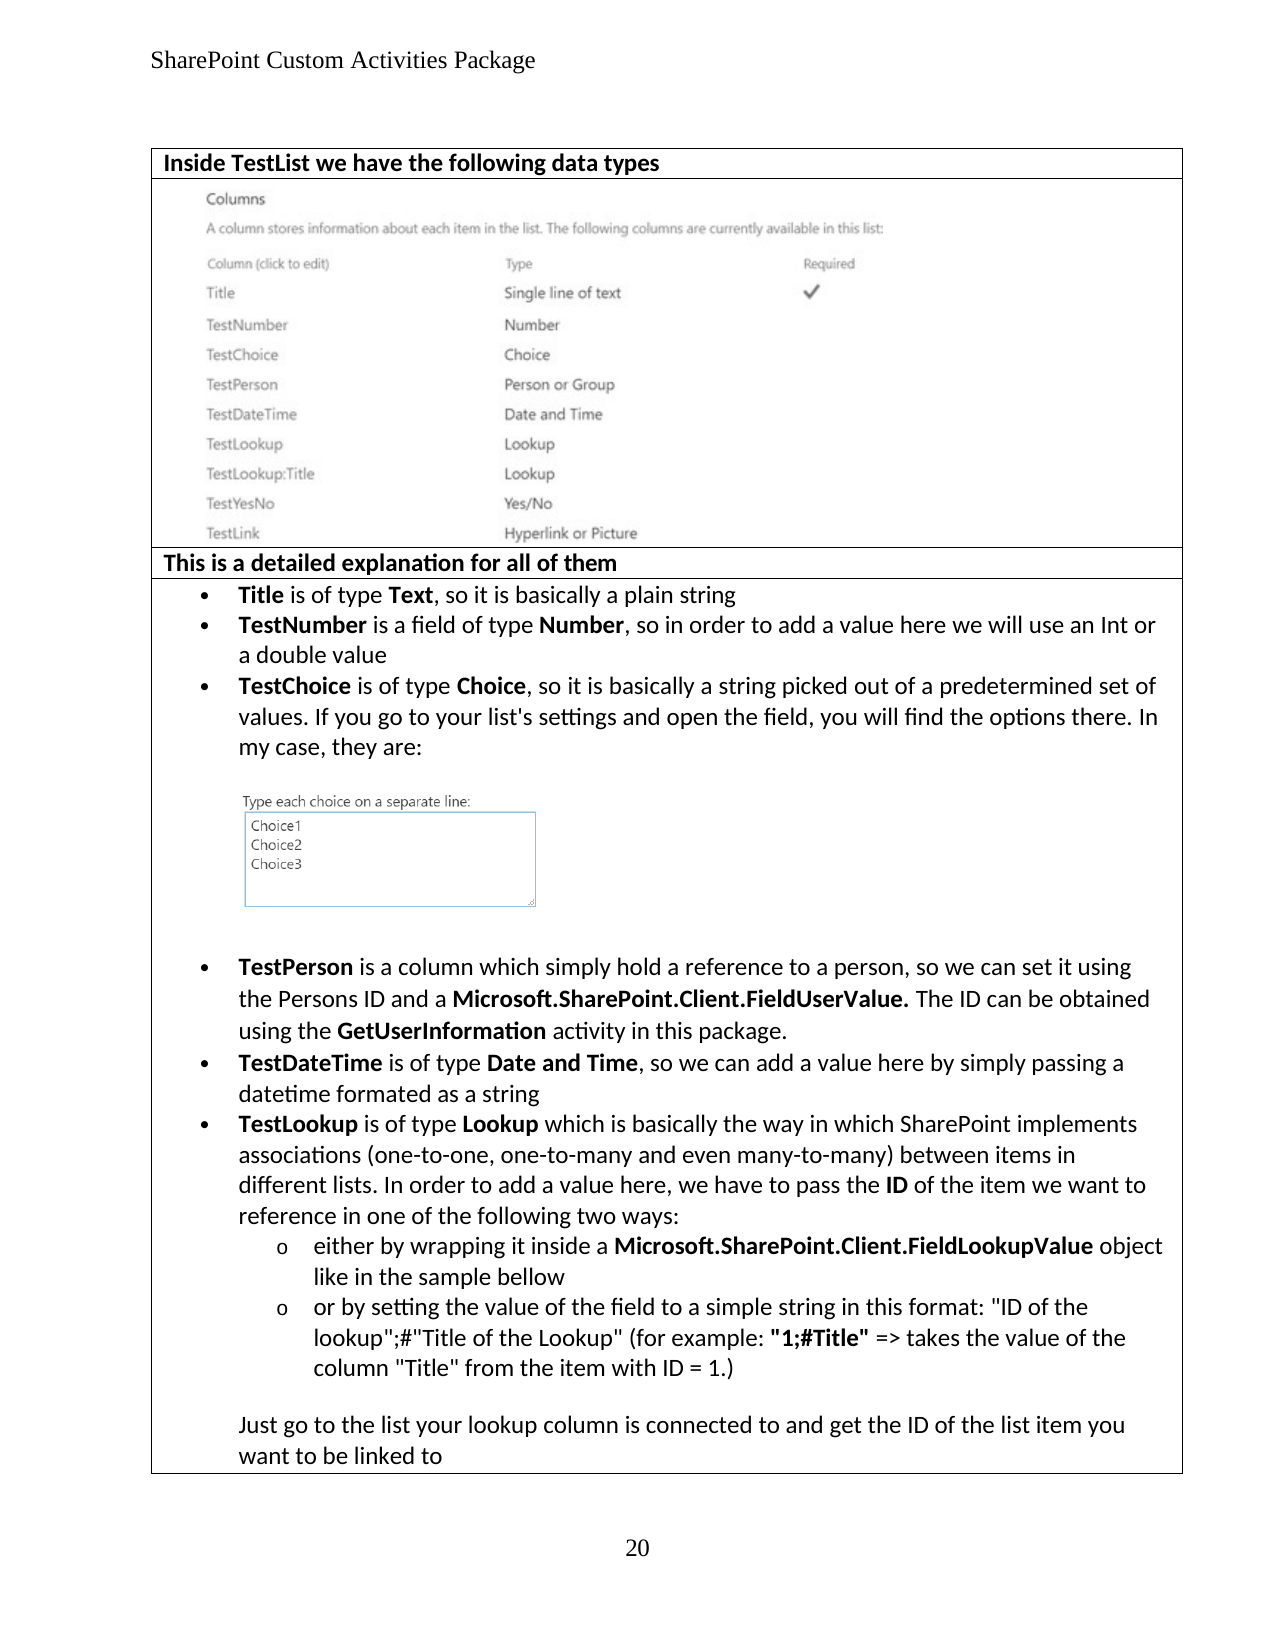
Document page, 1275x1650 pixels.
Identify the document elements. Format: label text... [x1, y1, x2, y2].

table_cell [152, 179, 1182, 547]
picture [242, 795, 536, 907]
table_cell This is a detailed explanation for all of them [152, 548, 1182, 578]
picture [204, 189, 883, 546]
table_cell Title is of type Text, so it is basically a plain string TestNumber is a field of type Number, so in order to add a value here we will use an Int or a double value TestChoice is of type Choice, so it is basically a string picked out of a predetermined set of values. If you go to your list's settings and open the field, you will find the options there. In my case, they are: TestPerson is a column which simply hold a reference to a person, so we can set it using the Persons ID and a Microsoft.SharePoint.Client.FieldUserValue. The ID can be obtained using the GetUserInformation activity in this package. TestDateTime is of type Date and Time, so we can add a value here by simply passing a datetime formated as a string TestLookup is of type Lookup which is basically the way in which SharePoint implements associations (one-to-one, one-to-many and even many-to-many) between items in different lists. In order to add a value here, we have to pass the ID of the item we want to reference in one of the following two ways: either by wrapping it inside a Microsoft.SharePoint.Client.FieldLookupValue object like in the sample bellow or by setting the value of the field to a simple string in this format: "ID of the lookup";#"Title of the Lookup" (for example: "1;#Title" => takes the value of the column "Title" from the item with ID = 1.) Just go to the list your lookup column is connected to and get the ID of the list item you want to be linked to [152, 579, 1182, 1473]
table_header Inside TestList we have the following data types [152, 149, 1182, 178]
